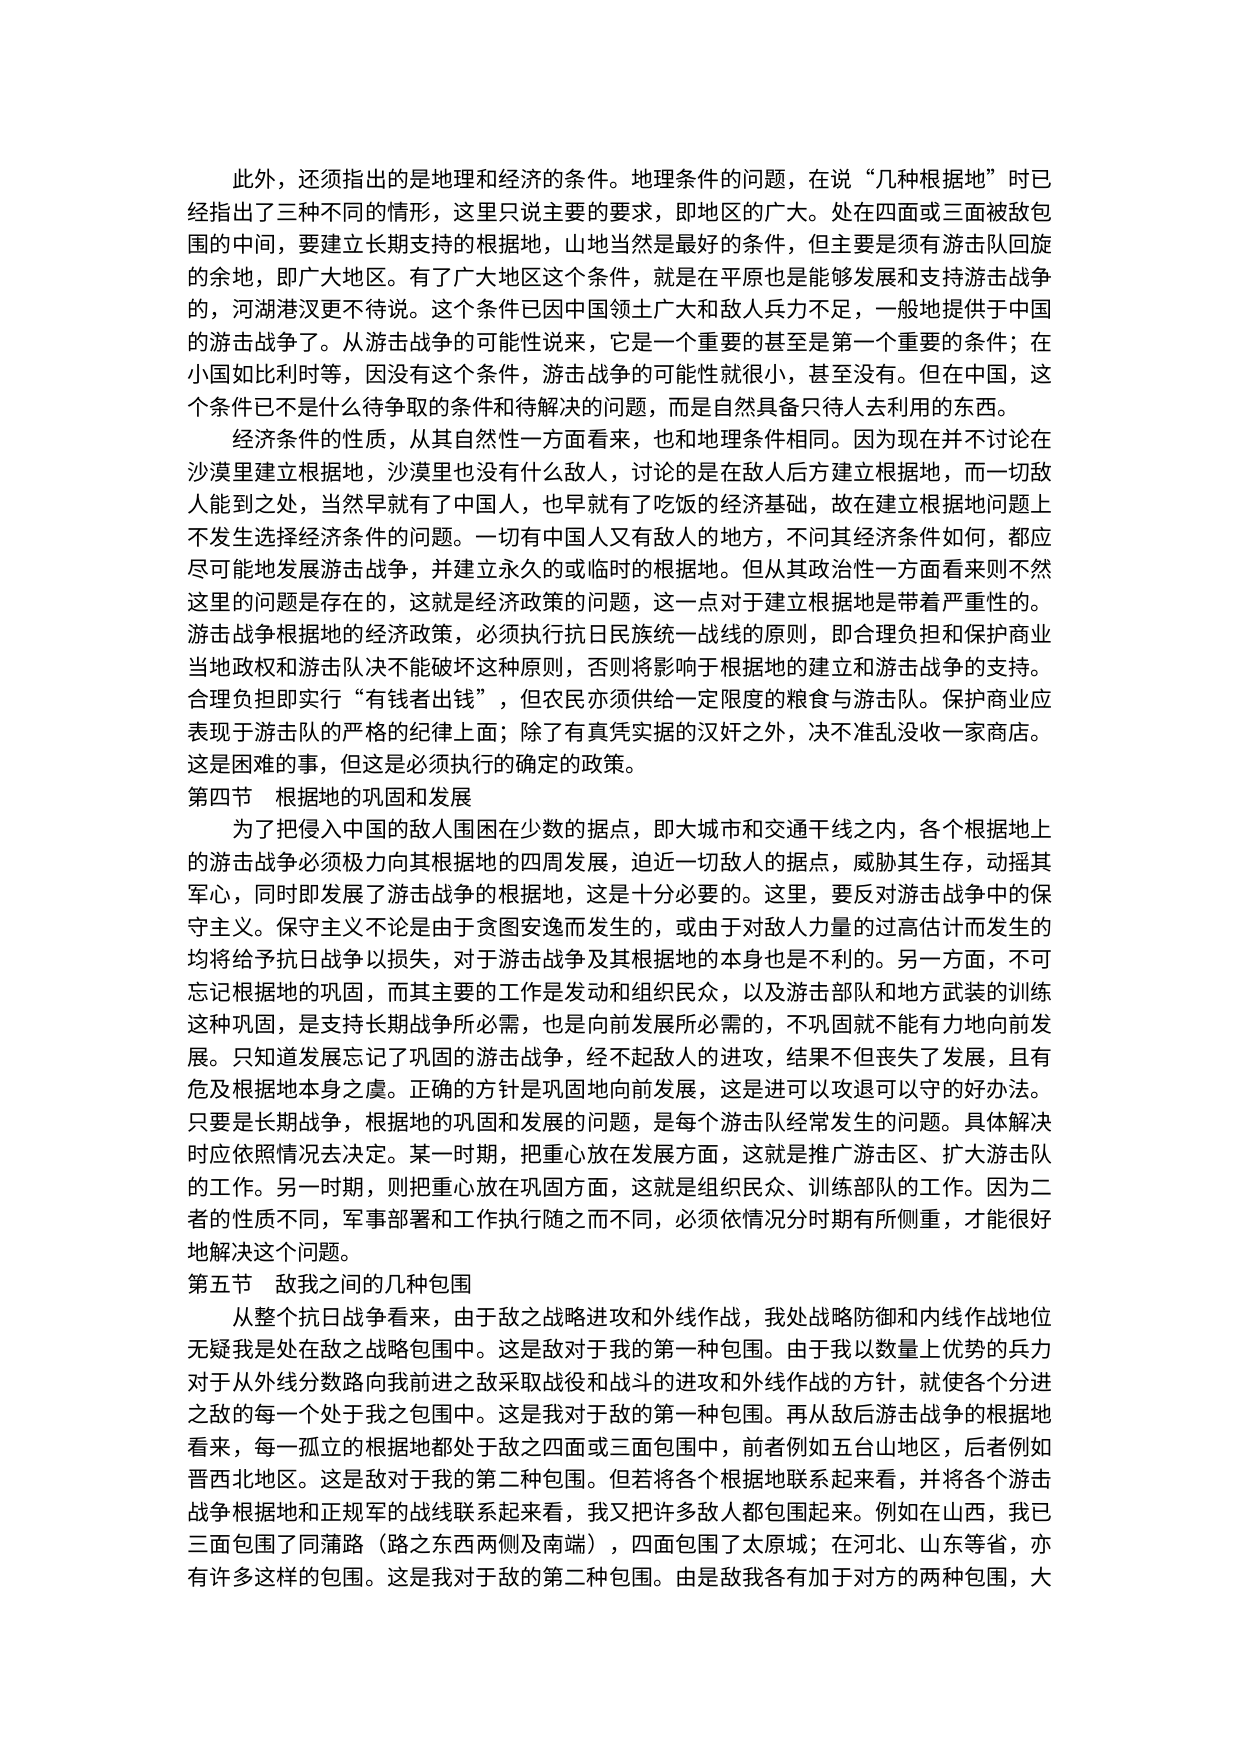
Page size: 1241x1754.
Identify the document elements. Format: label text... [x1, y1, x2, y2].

text 第五节 敌我之间的几种包围 [187, 1267, 1053, 1299]
text 第四节 根据地的巩固和发展 [187, 779, 1053, 812]
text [187, 1299, 1053, 1592]
text 为了把侵入中国的敌人围困在少数的据点，即大城市和交通干线之内，各个根据地上的游击战争必须极力向其根据地的四周发展，迫近一切敌人的据点，威胁其生存，动摇其军心，同时即发展了游击战争的根据地，这是十分必要的。这里，要反对游击战争中的保守主义。保守主义不论是由于贪图安逸而发生的，或由于对敌人力量的过高估计而发生的，均将给予抗日战争以损失，对于游击战争及其根据地的本身也是不利的。另一方面，不可忘记根据地的巩固，而其主要的工作是发动和组织民众，以及游击部队和地方武装的训练。这种巩固，是支持长期战争所必需，也是向前发展所必需的，不巩固就不能有力地向前发展。只知道发展忘记了巩固的游击战争，经不起敌人的进攻，结果不但丧失了发展，且有危及根据地本身之虞。正确的方针是巩固地向前发展，这是进可以攻退可以守的好办法。只要是长期战争，根据地的巩固和发展的问题，是每个游击队经常发生的问题。具体解决时应依照情况去决定。某一时期，把重心放在发展方面，这就是推广游击区、扩大游击队的工作。另一时期，则把重心放在巩固方面，这就是组织民众、训练部队的工作。因为二者的性质不同，军事部署和工作执行随之而不同，必须依情况分时期有所侧重，才能很好地解决这个问题。 [187, 812, 1053, 1267]
text 此外，还须指出的是地理和经济的条件。地理条件的问题，在说“几种根据地”时已经指出了三种不同的情形，这里只说主要的要求，即地区的广大。处在四面或三面被敌包围的中间，要建立长期支持的根据地，山地当然是最好的条件，但主要是须有游击队回旋的余地，即广大地区。有了广大地区这个条件，就是在平原也是能够发展和支持游击战争的，河湖港汊更不待说。这个条件已因中国领土广大和敌人兵力不足，一般地提供于中国的游击战争了。从游击战争的可能性说来，它是一个重要的甚至是第一个重要的条件；在小国如比利时等，因没有这个条件，游击战争的可能性就很小，甚至没有。但在中国，这个条件已不是什么待争取的条件和待解决的问题，而是自然具备只待人去利用的东西。 [187, 162, 1053, 422]
text 经济条件的性质，从其自然性一方面看来，也和地理条件相同。因为现在并不讨论在沙漠里建立根据地，沙漠里也没有什么敌人，讨论的是在敌人后方建立根据地，而一切敌人能到之处，当然早就有了中国人，也早就有了吃饭的经济基础，故在建立根据地问题上，不发生选择经济条件的问题。一切有中国人又有敌人的地方，不问其经济条件如何，都应尽可能地发展游击战争，并建立永久的或临时的根据地。但从其政治性一方面看来则不然，这里的问题是存在的，这就是经济政策的问题，这一点对于建立根据地是带着严重性的。游击战争根据地的经济政策，必须执行抗日民族统一战线的原则，即合理负担和保护商业，当地政权和游击队决不能破坏这种原则，否则将影响于根据地的建立和游击战争的支持。合理负担即实行“有钱者出钱”，但农民亦须供给一定限度的粮食与游击队。保护商业应表现于游击队的严格的纪律上面；除了有真凭实据的汉奸之外，决不准乱没收一家商店。这是困难的事，但这是必须执行的确定的政策。 [187, 422, 1053, 779]
